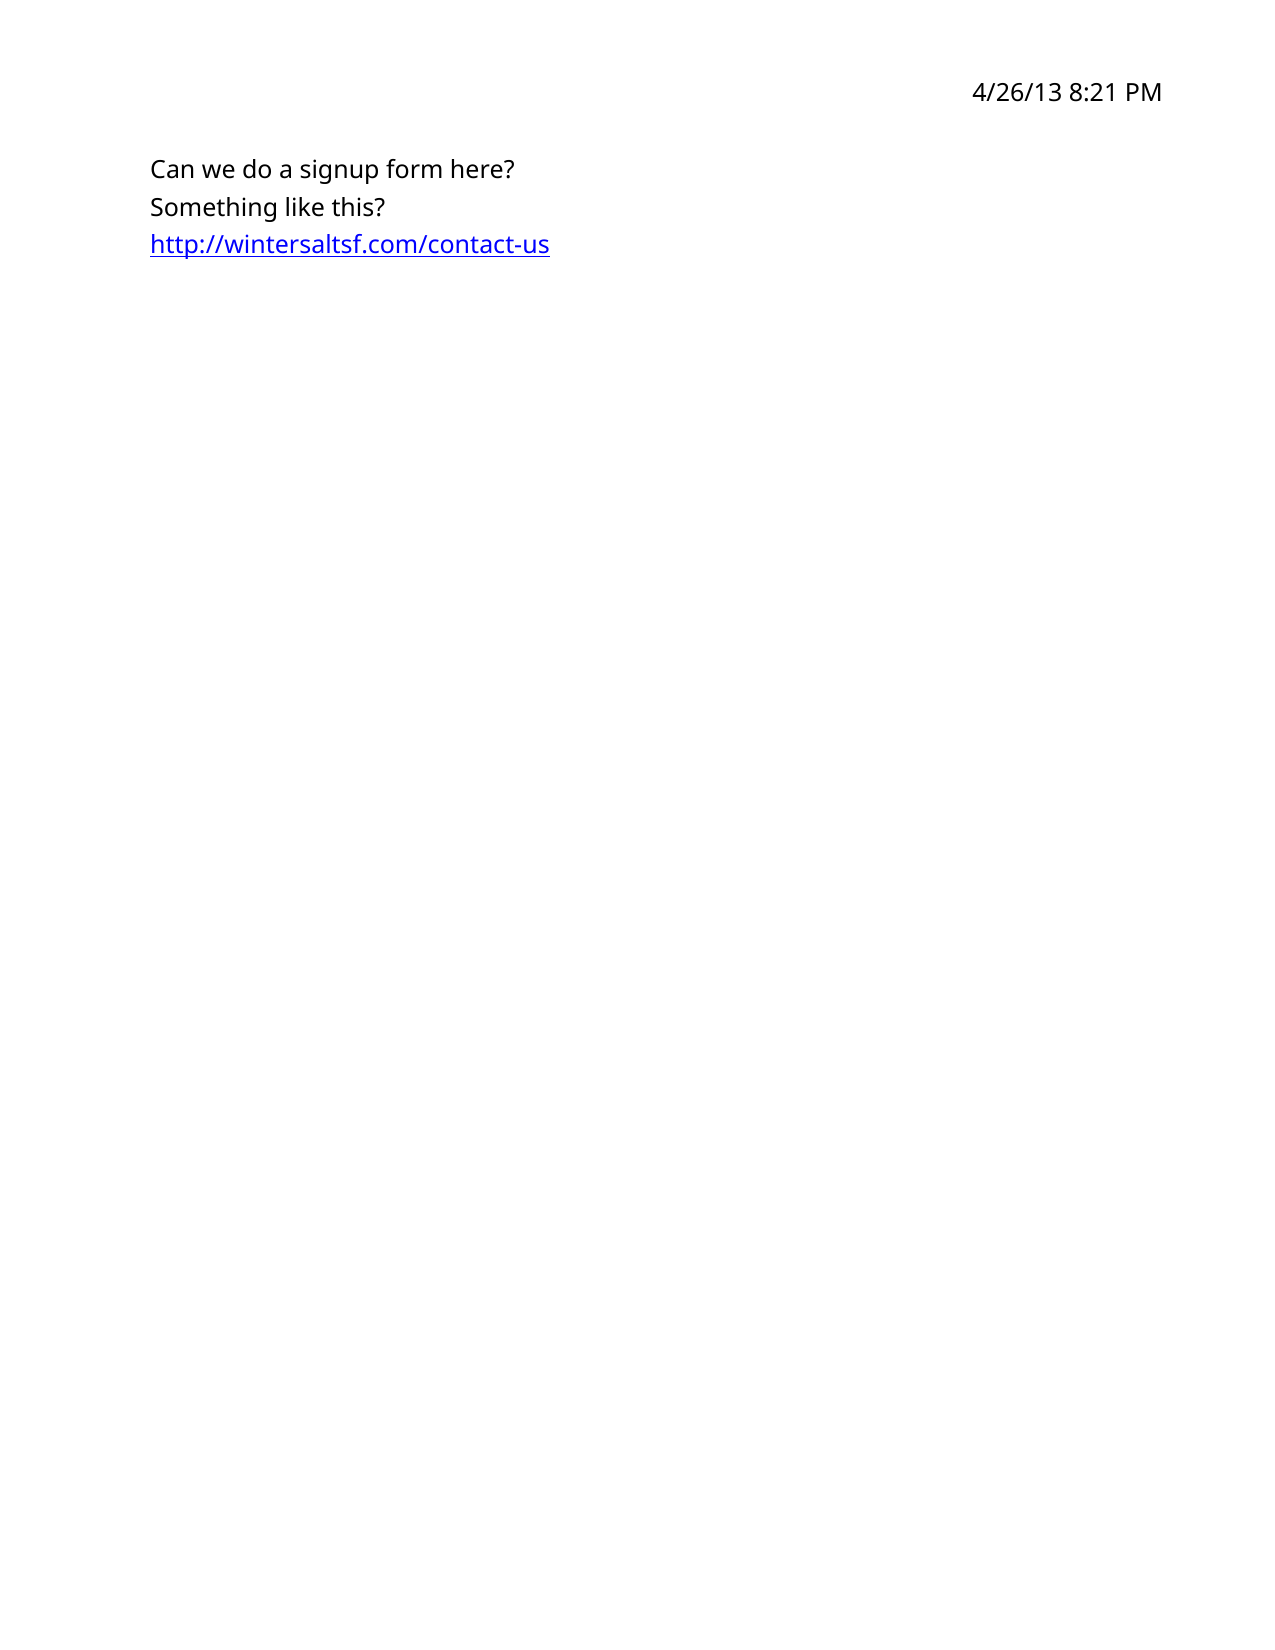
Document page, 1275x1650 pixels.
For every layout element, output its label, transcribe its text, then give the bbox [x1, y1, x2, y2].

list Can we do a signup form here? [150, 150, 1125, 187]
list http://wintersaltsf.com/contact-us [150, 225, 1125, 262]
list Something like this? [150, 187, 1125, 225]
